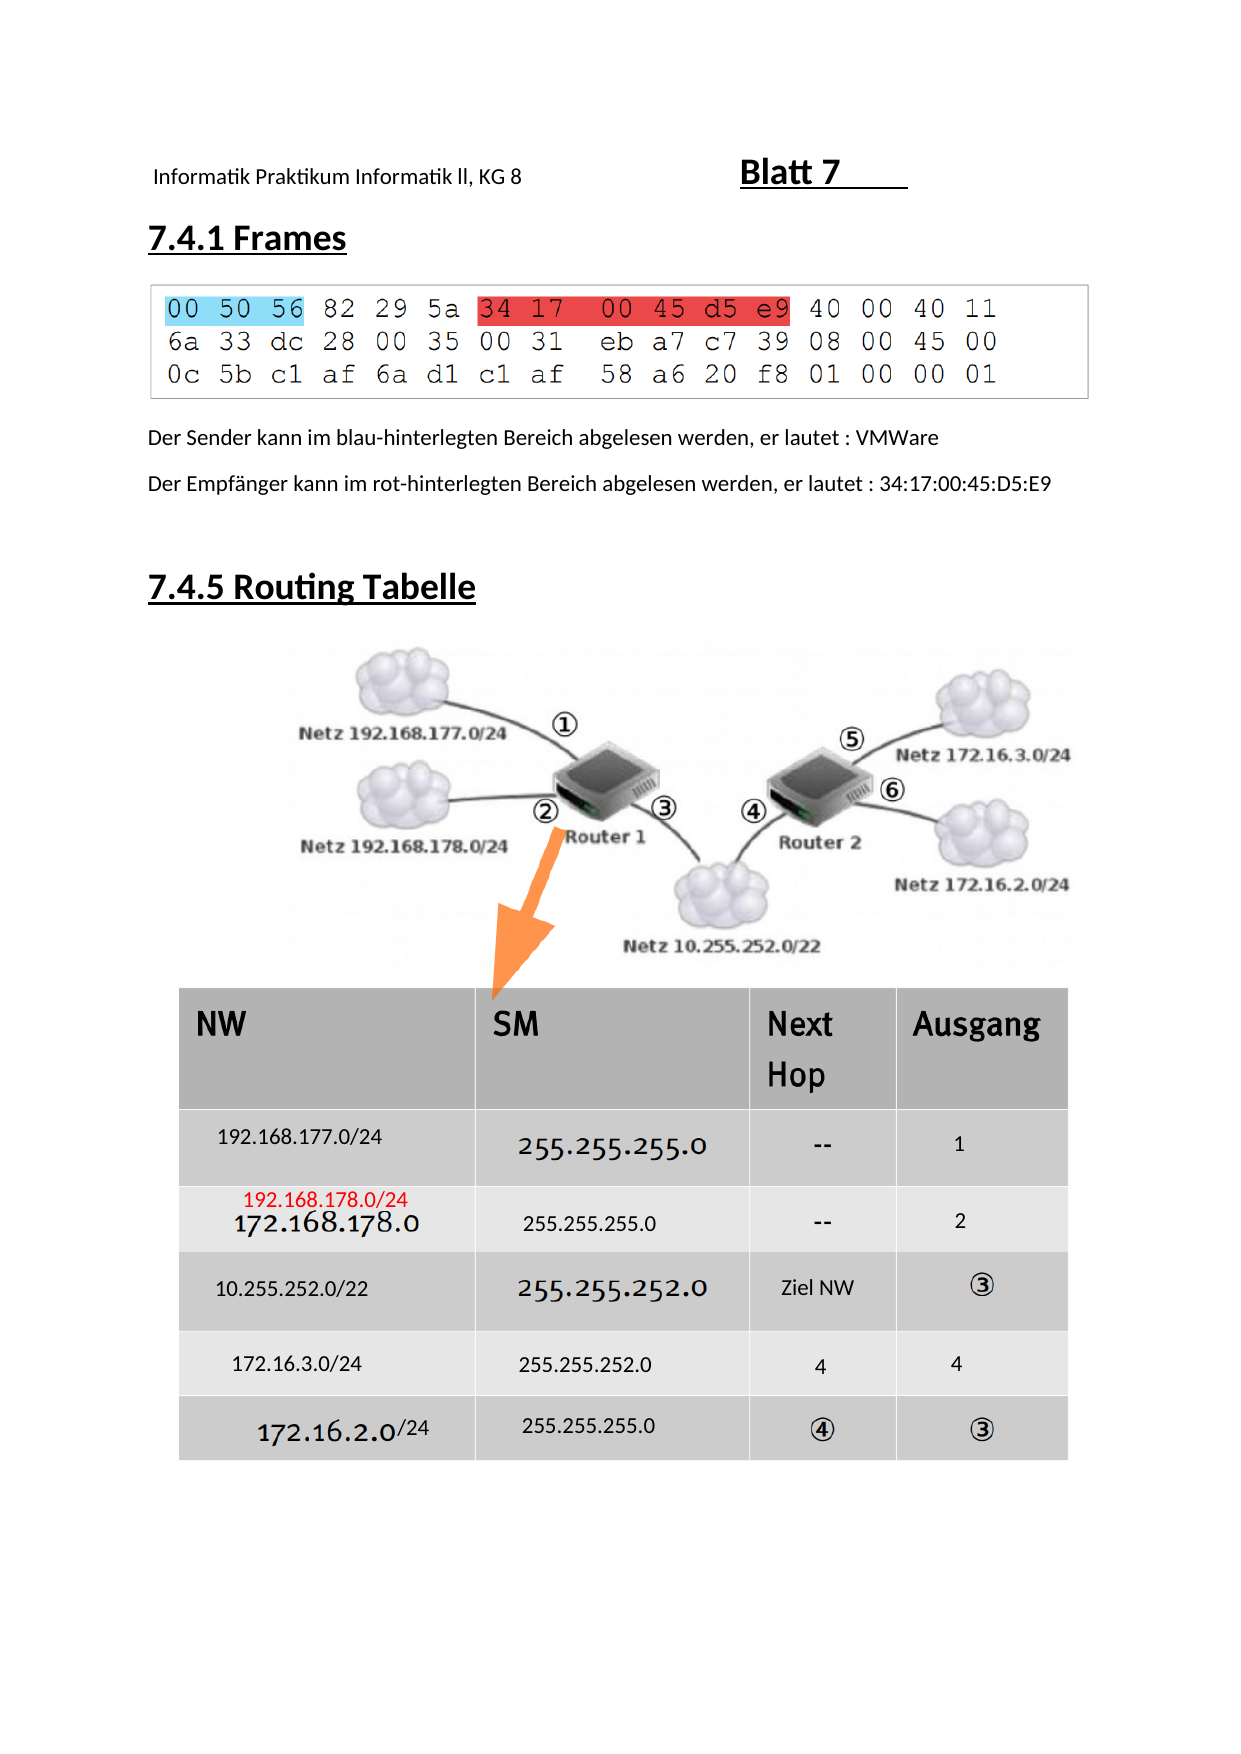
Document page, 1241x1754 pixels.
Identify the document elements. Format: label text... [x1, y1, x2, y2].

picture [147, 280, 1093, 404]
picture [147, 629, 1093, 1472]
text 7.4.5 Routing Tabelle [148, 563, 1093, 609]
text 7.4.1 Frames [148, 214, 1093, 259]
text Informatik Praktikum Informatik ll, KG 8 Blatt 7 [148, 148, 1093, 193]
text Der Sender kann im blau-hinterlegten Bereich abgelesen werden, er lautet : VMWare [148, 423, 1093, 451]
text Der Empfänger kann im rot-hinterlegten Bereich abgelesen werden, er lautet : 34:17:00:45:D5:E9 [148, 469, 1093, 497]
